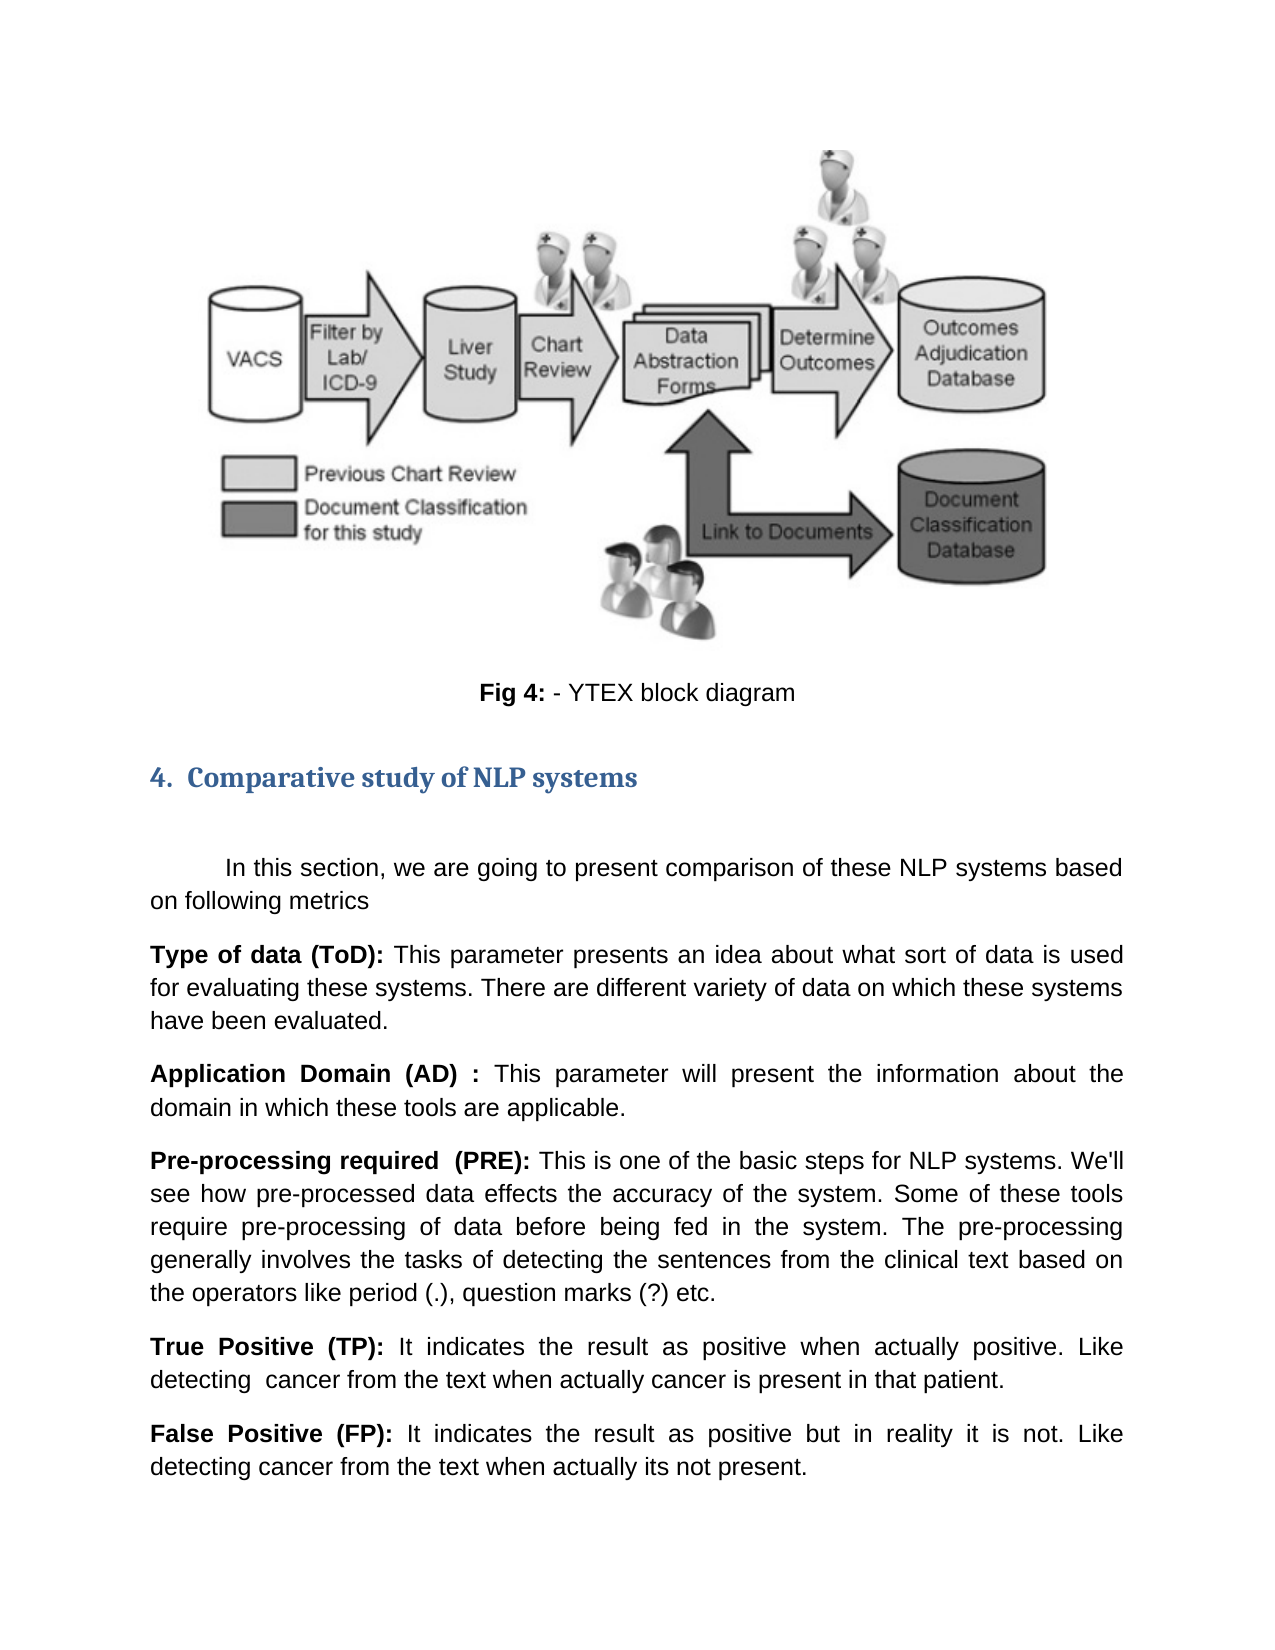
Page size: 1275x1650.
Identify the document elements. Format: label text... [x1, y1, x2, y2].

text Fig 4: - YTEX block diagram [150, 678, 1125, 707]
text Type of data (ToD): This parameter presents an idea about what sort of data is used for evaluating these systems. There are different variety of data on which these systems have been evaluated. [150, 939, 1125, 1034]
text True Positive (TP): It indicates the result as positive when actually positive. Like detecting cancer from the text when actually cancer is present in that patient. [150, 1332, 1125, 1394]
text Application Domain (AD) : This parameter will present the information about the domain in which these tools are applicable. [150, 1059, 1125, 1121]
subtitle Comparative study of NLP systems [150, 761, 1125, 795]
text In this section, we are going to present comparison of these NLP systems based on following metrics [150, 853, 1125, 914]
text False Positive (FP): It indicates the result as positive but in reality it is not. Like detecting cancer from the text when actually its not present. [150, 1419, 1125, 1481]
text Pre-processing required (PRE): This is one of the basic steps for NLP systems. We'll see how pre-processed data effects the accuracy of the system. Some of these tools require pre-processing of data before being fed in the system. The pre-processing generally involves the tasks of detecting the sentences from the clinical text based on the operators like period (.), question marks (?) etc. [150, 1146, 1125, 1307]
picture [197, 150, 1078, 654]
